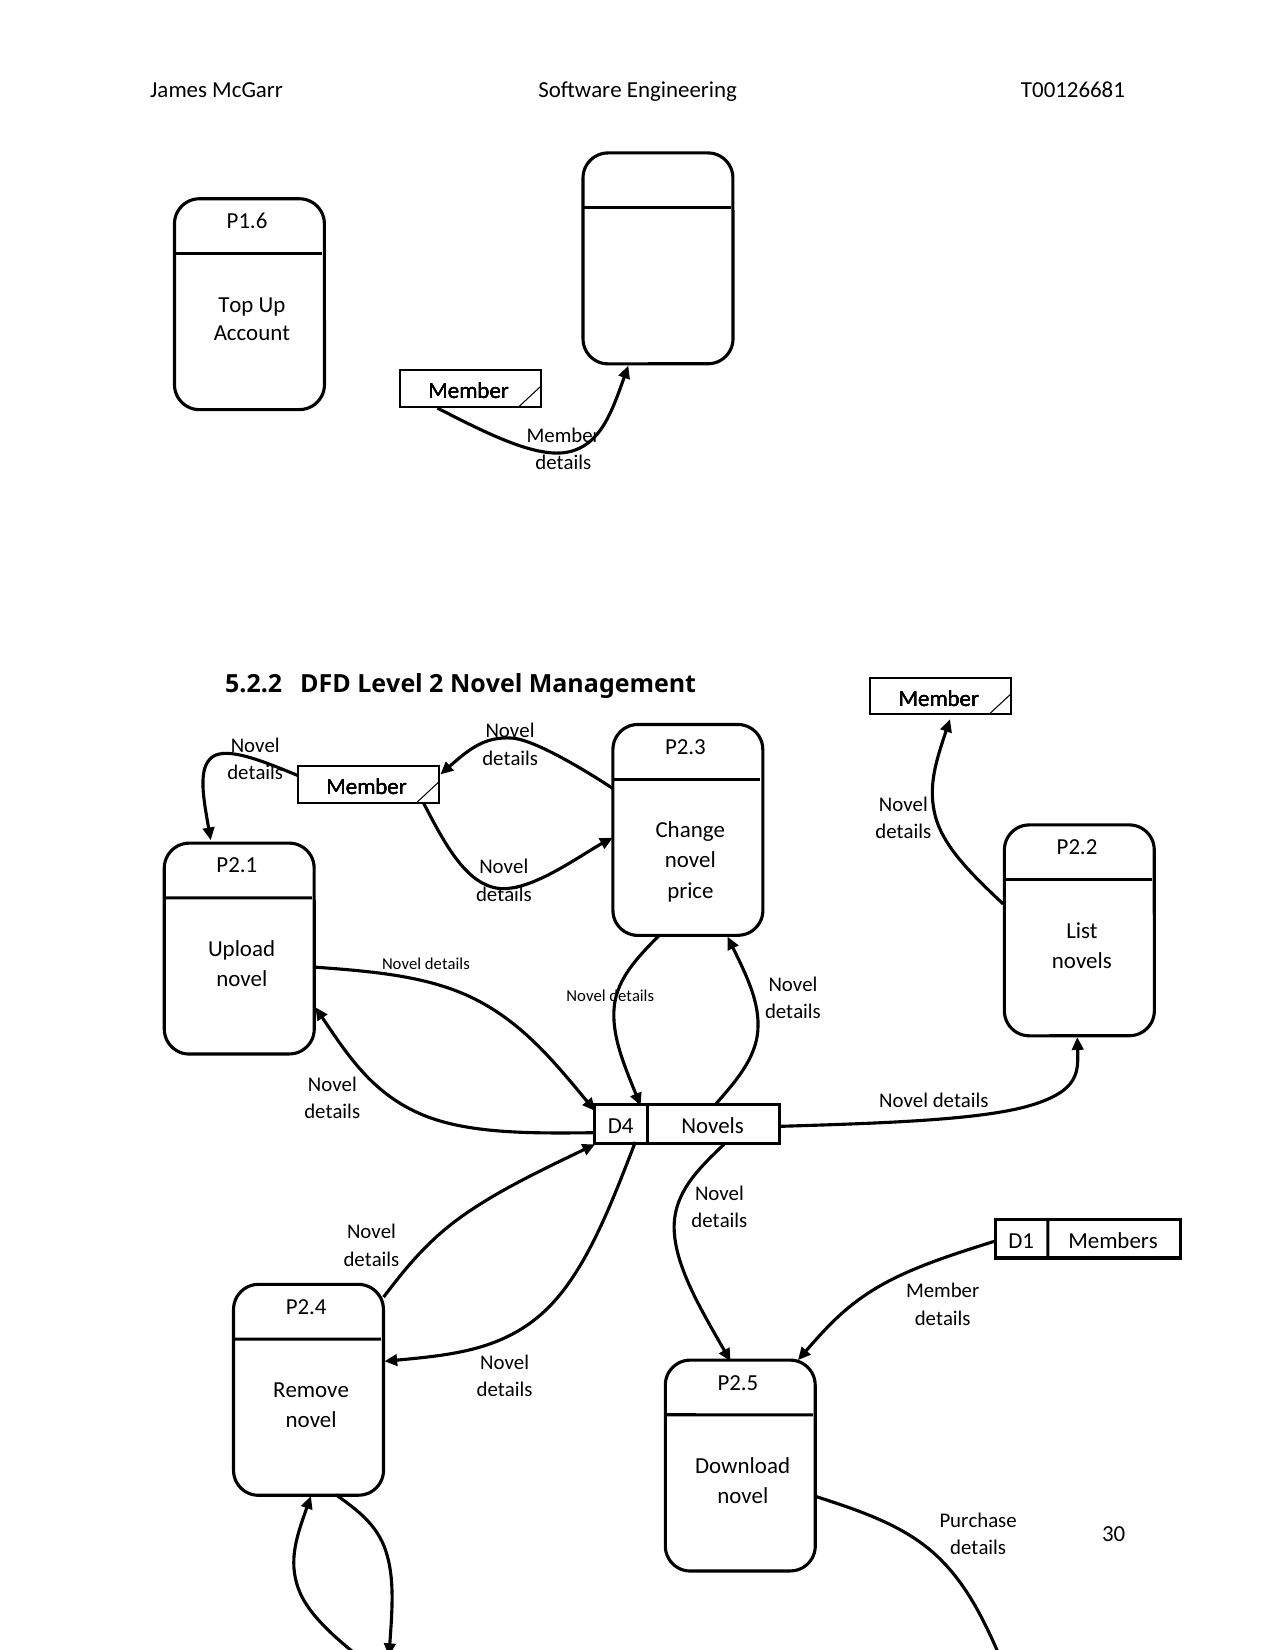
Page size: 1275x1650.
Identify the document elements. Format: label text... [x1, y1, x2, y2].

subtitle DFD Level 2 Novel Management [225, 666, 1125, 700]
